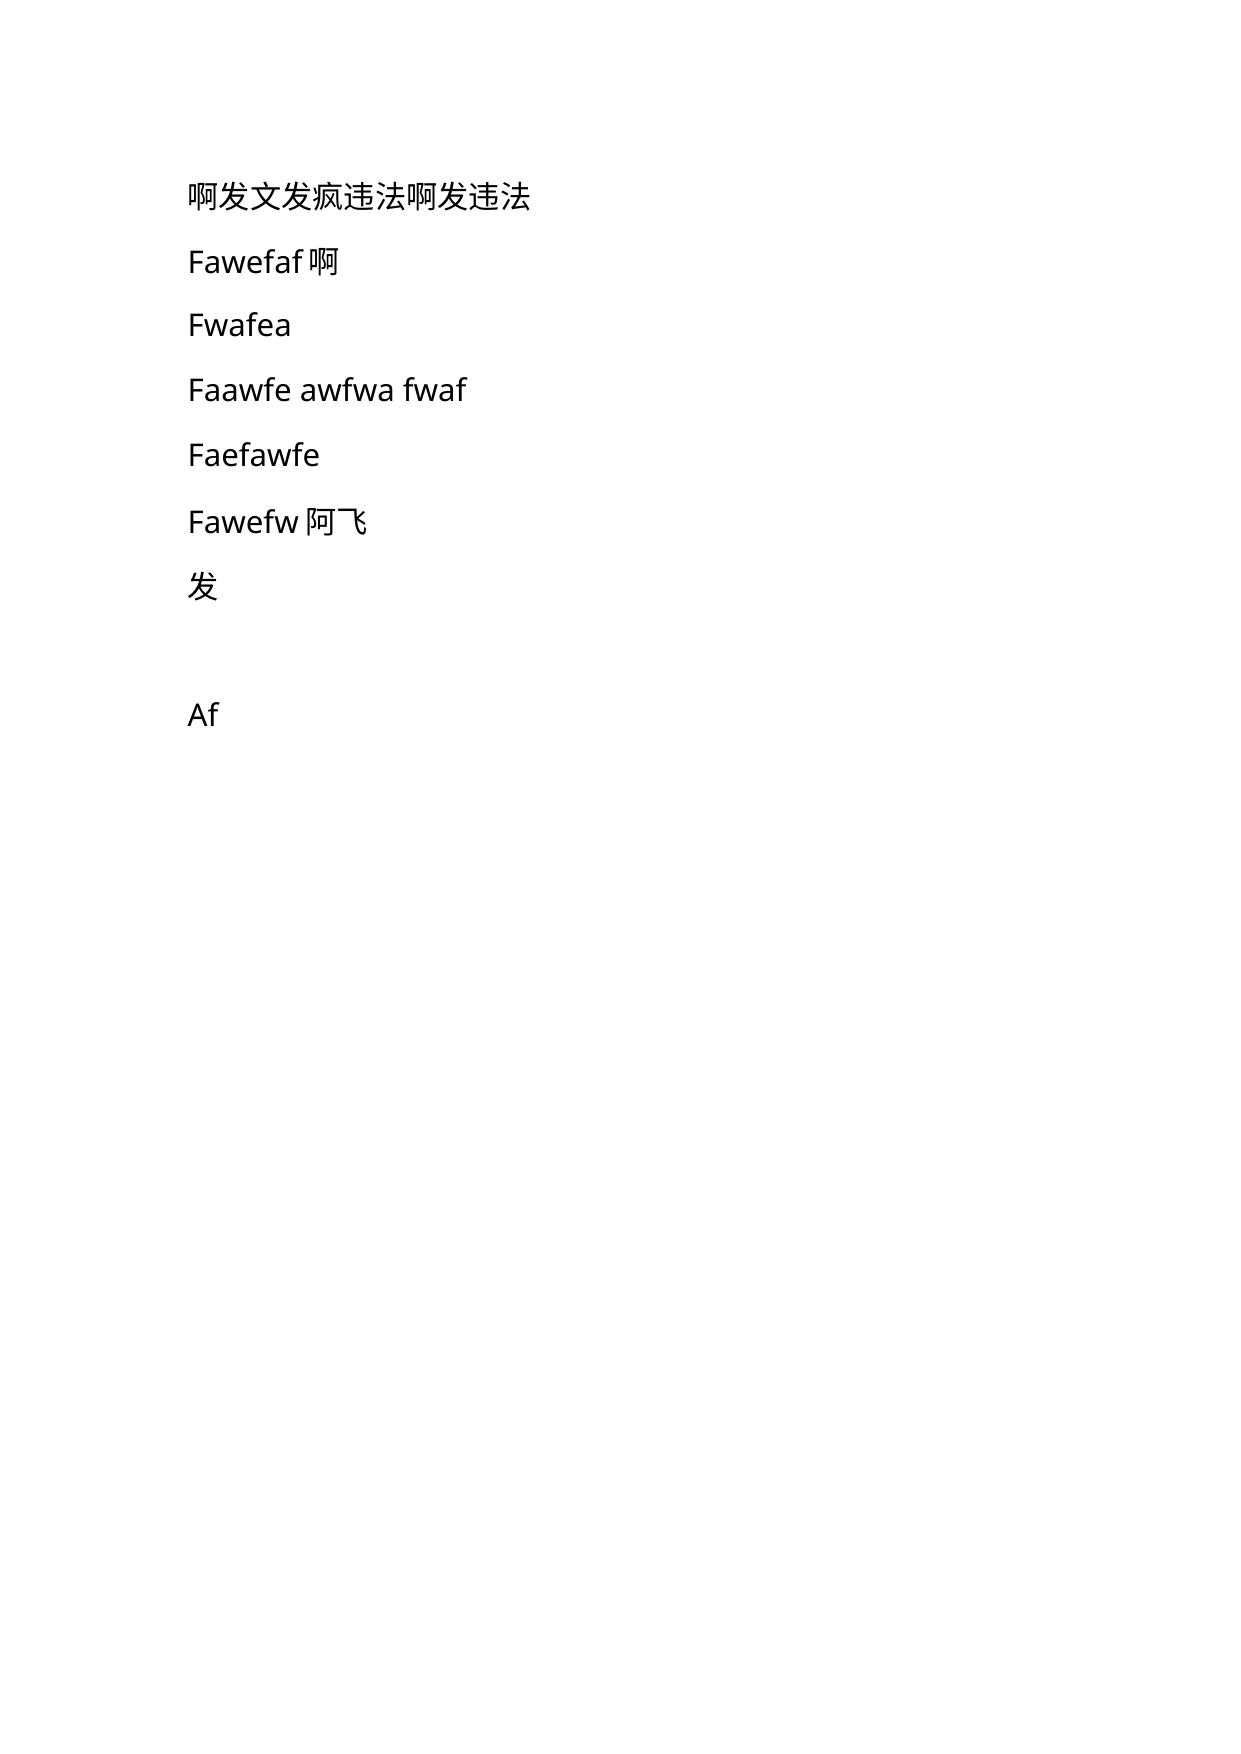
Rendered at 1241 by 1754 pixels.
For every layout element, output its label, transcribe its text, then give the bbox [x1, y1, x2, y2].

text 啊发文发疯违法啊发违法 [187, 162, 1053, 227]
text Af [187, 682, 1053, 747]
text Fwafea [187, 292, 1053, 357]
text Fawefaf啊 [187, 227, 1053, 292]
text 发 [187, 552, 1053, 617]
text Faawfe awfwa fwaf [187, 357, 1053, 422]
text Faefawfe [187, 422, 1053, 487]
text Fawefw阿飞 [187, 487, 1053, 552]
